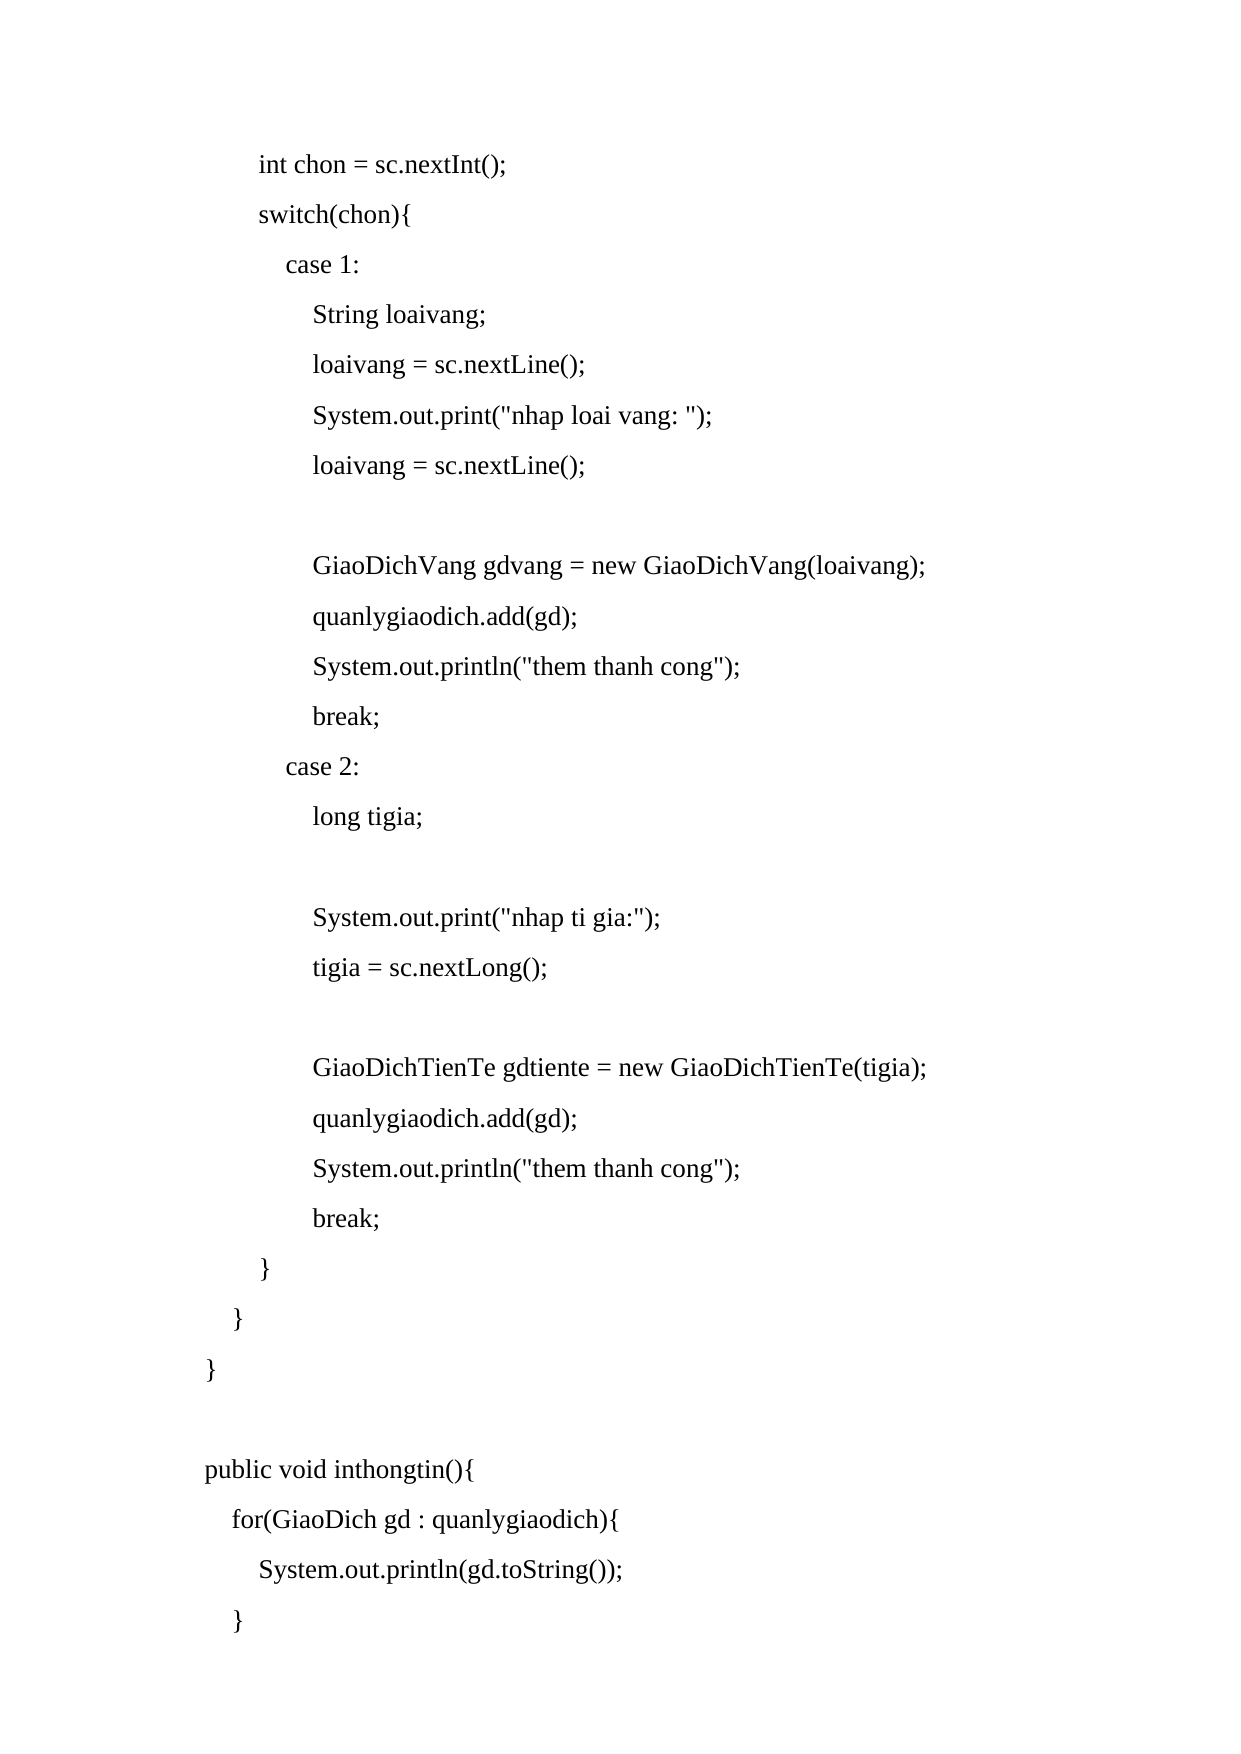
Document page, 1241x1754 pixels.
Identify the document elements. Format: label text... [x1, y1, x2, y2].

text case 2: [177, 750, 1092, 781]
text for(GiaoDich gd : quanlygiaodich){ [177, 1503, 1092, 1534]
text } [177, 1302, 1092, 1334]
text break; [177, 1202, 1092, 1233]
text } [177, 1604, 1092, 1635]
text quanlygiaodich.add(gd); [177, 1102, 1092, 1133]
text tigia = sc.nextLong(); [177, 951, 1092, 982]
text long tigia; [177, 800, 1092, 832]
text GiaoDichVang gdvang = new GiaoDichVang(loaivang); [177, 549, 1092, 581]
text } [177, 1353, 1092, 1384]
text System.out.print("nhap loai vang: "); [177, 399, 1092, 430]
text public void inthongtin(){ [177, 1453, 1092, 1484]
text GiaoDichTienTe gdtiente = new GiaoDichTienTe(tigia); [177, 1051, 1092, 1083]
text System.out.println("them thanh cong"); [177, 1152, 1092, 1183]
text System.out.println("them thanh cong"); [177, 650, 1092, 681]
text System.out.println(gd.toString()); [177, 1553, 1092, 1585]
text String loaivang; [177, 298, 1092, 329]
text int chon = sc.nextInt(); [177, 148, 1092, 179]
text loaivang = sc.nextLine(); [177, 348, 1092, 380]
text System.out.print("nhap ti gia:"); [177, 901, 1092, 932]
text break; [177, 700, 1092, 731]
text loaivang = sc.nextLine(); [177, 449, 1092, 480]
text } [177, 1252, 1092, 1283]
text case 1: [177, 248, 1092, 279]
text switch(chon){ [177, 198, 1092, 229]
text quanlygiaodich.add(gd); [177, 599, 1092, 631]
